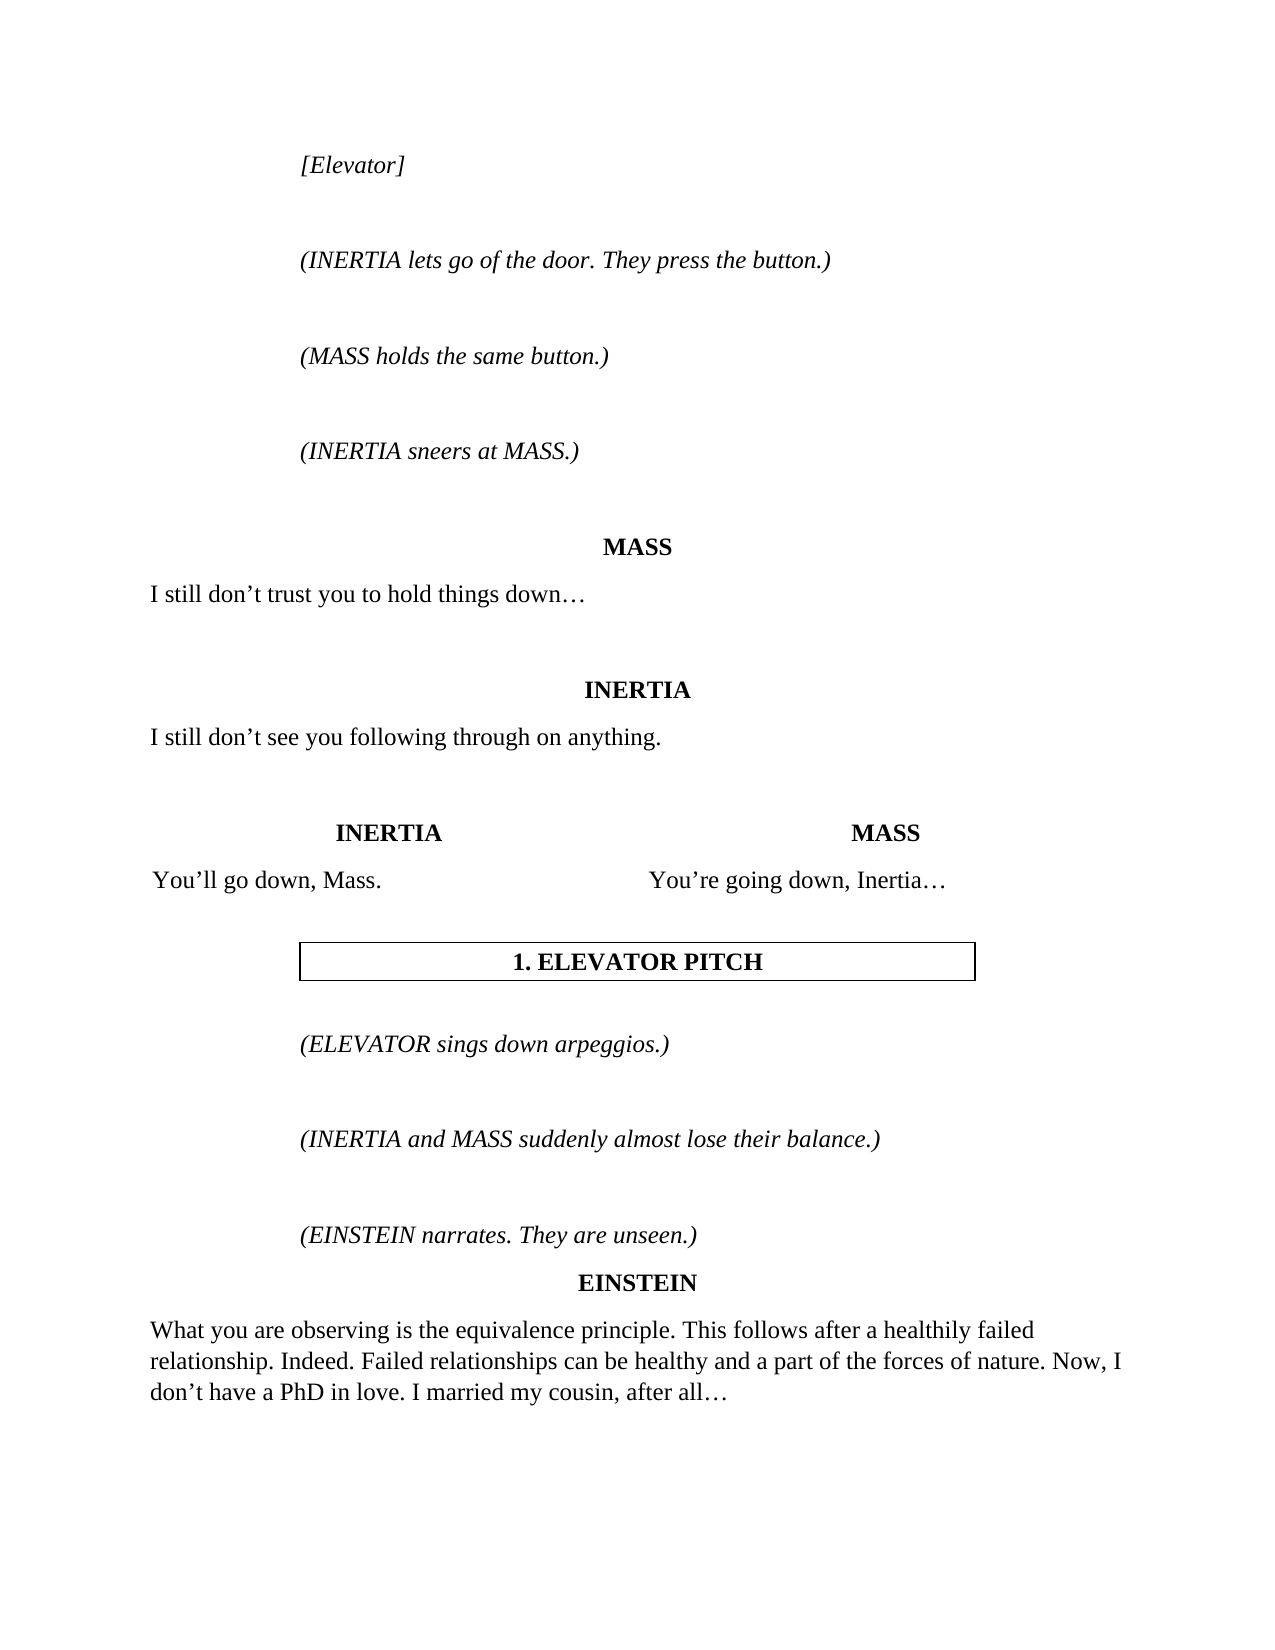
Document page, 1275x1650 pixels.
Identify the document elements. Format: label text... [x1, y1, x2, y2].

text (INERTIA and MASS suddenly almost lose their balance.) [150, 1124, 1125, 1153]
text EINSTEIN [150, 1268, 1125, 1296]
text MASS [150, 532, 1125, 560]
table_header INERTIA You’ll go down, Mass. [141, 818, 637, 894]
text (EINSTEIN narrates. They are unseen.) [150, 1220, 1125, 1249]
text (ELEVATOR sings down arpeggios.) [150, 1029, 1125, 1058]
text (MASS holds the same button.) [150, 341, 1125, 369]
text INERTIA [150, 675, 1125, 703]
text What you are observing is the equivalence principle. This follows after a healthily failed relationship. Indeed. Failed relationships can be healthy and a part of the forces of nature. Now, I don’t have a PhD in love. I married my cousin, after all… [150, 1315, 1125, 1406]
text (INERTIA sneers at MASS.) [150, 436, 1125, 465]
text I still don’t trust you to hold things down… [150, 579, 1125, 608]
table_header 1. ELEVATOR PITCH [301, 943, 974, 980]
text I still don’t see you following through on anything. [150, 722, 1125, 751]
text [Elevator] [150, 150, 1125, 179]
table_header MASS You’re going down, Inertia… [637, 818, 1134, 894]
text (INERTIA lets go of the door. They press the button.) [150, 245, 1125, 274]
